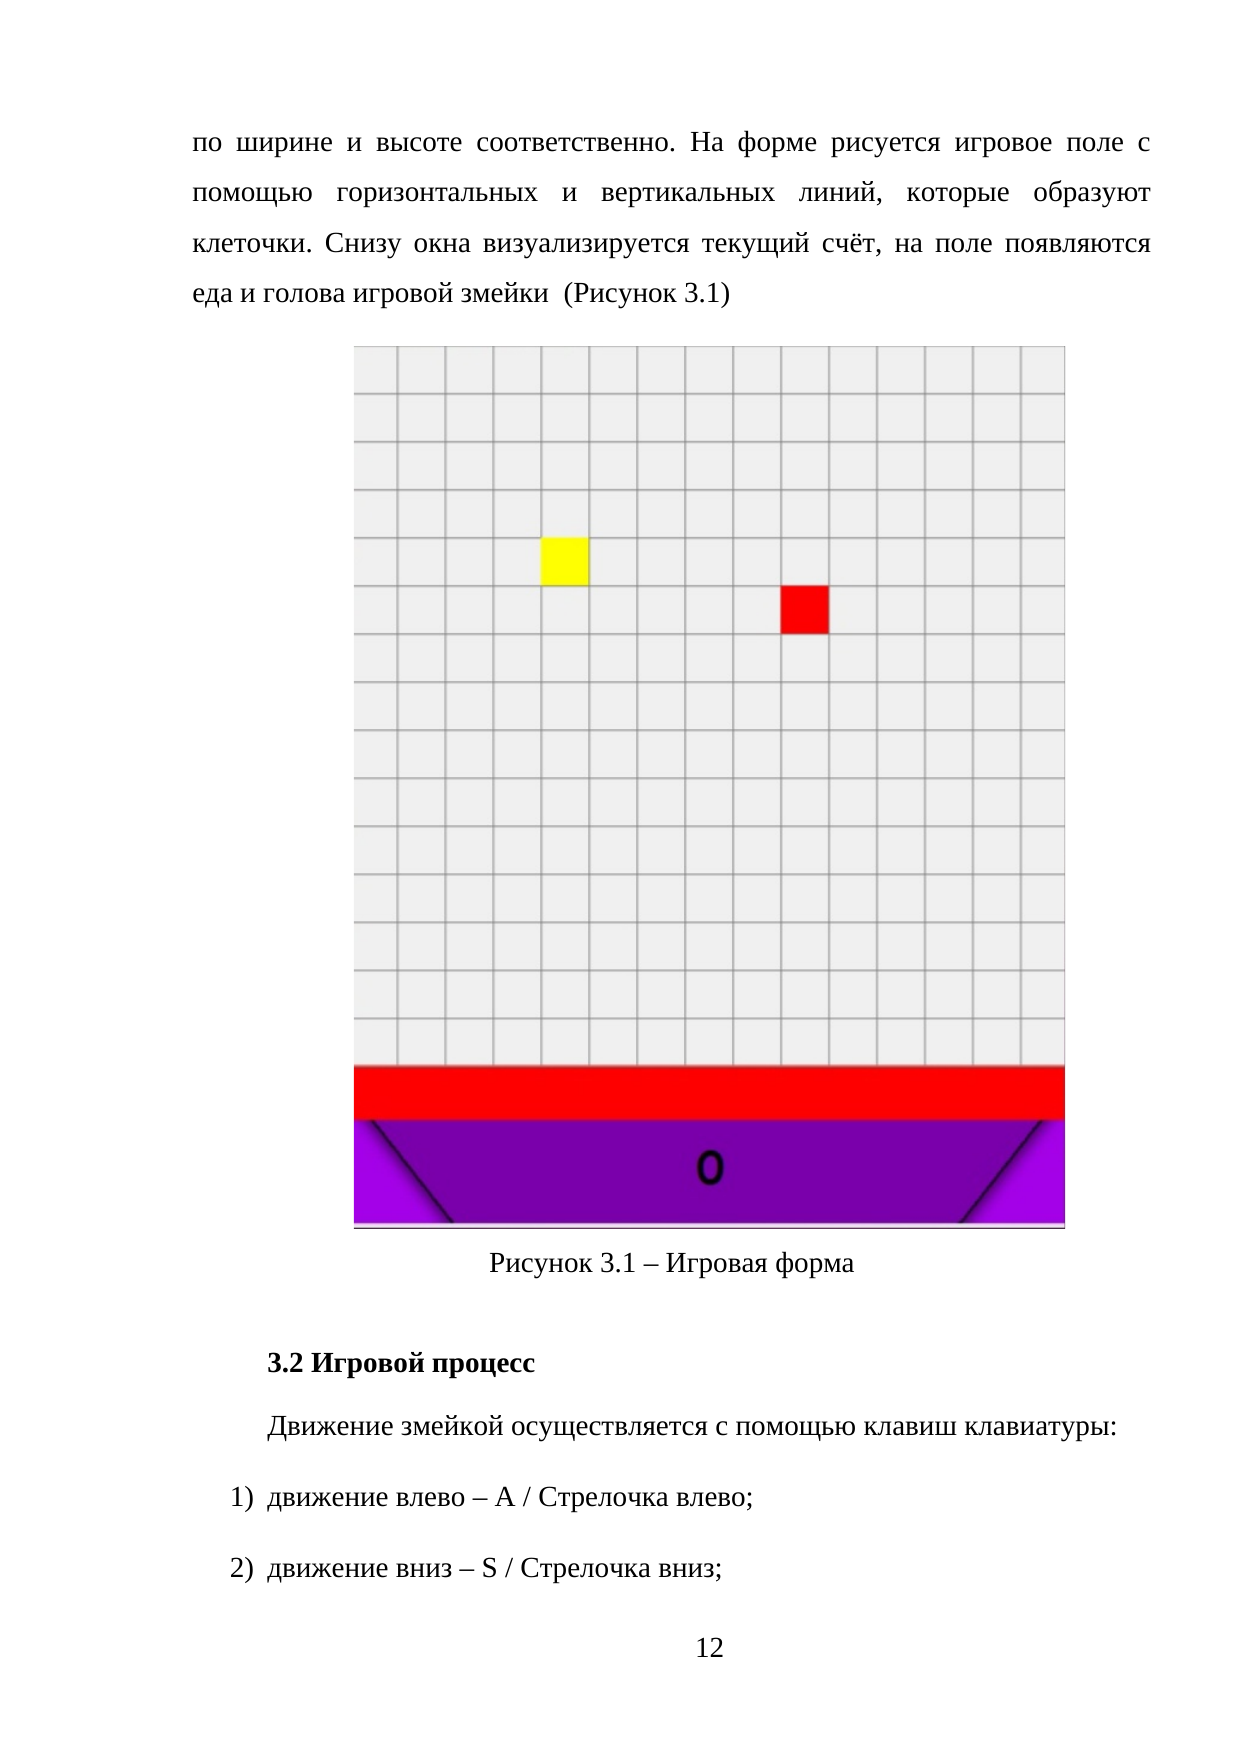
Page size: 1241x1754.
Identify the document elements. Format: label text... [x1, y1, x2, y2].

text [192, 124, 1152, 308]
subtitle 3.2 Игровой процесс [192, 1346, 1152, 1379]
picture [353, 346, 1065, 1229]
text Движение змейкой осуществляется с помощью клавиш клавиатуры: [192, 1408, 1152, 1442]
list движение вниз – S / Стрелочка вниз; [229, 1551, 1152, 1584]
list движение влево – A / Стрелочка влево; [229, 1479, 1152, 1513]
